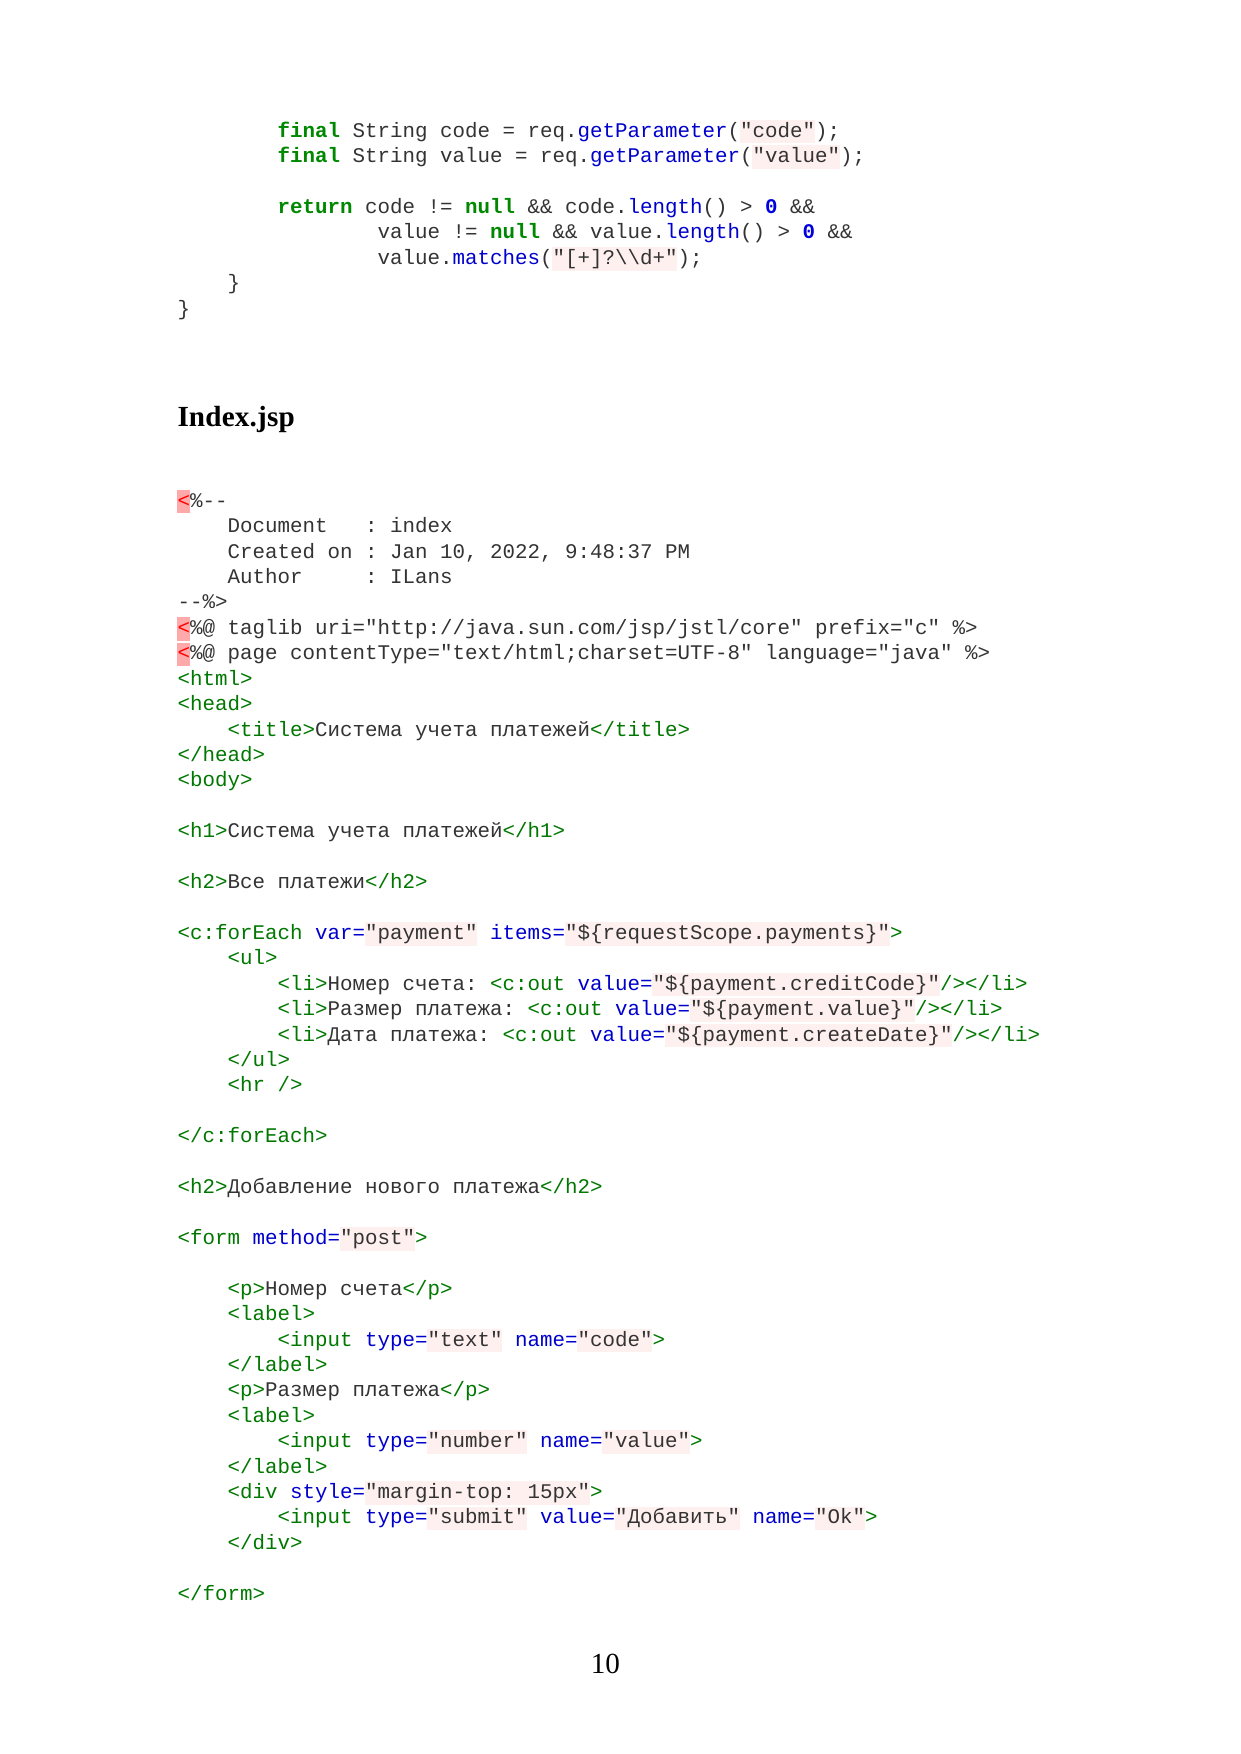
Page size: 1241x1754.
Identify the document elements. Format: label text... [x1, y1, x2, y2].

text value.matches("[+]?\\d+"); [177, 245, 1152, 271]
text <li>Дата платежа: <c:out value="${payment.createDate}"/></li> [177, 1022, 1152, 1047]
text } [177, 271, 1152, 296]
text } [177, 296, 1152, 321]
text <form method="post"> [177, 1225, 1152, 1251]
text <%@ page contentType="text/html;charset=UTF-8" language="java" %> [177, 641, 1152, 666]
text <hr /> [177, 1073, 1152, 1098]
text <li>Номер счета: <c:out value="${payment.creditCode}"/></li> [177, 971, 1152, 996]
text <body> [177, 768, 1152, 793]
text </head> [177, 742, 1152, 768]
text <%@ taglib uri="http://java.sun.com/jsp/jstl/core" prefix="c" %> [177, 615, 1152, 641]
text </c:forEach> [177, 1123, 1152, 1149]
text <title>Система учета платежей</title> [177, 717, 1152, 742]
text value != null && value.length() > 0 && [177, 220, 1152, 245]
text <h2>Все платежи</h2> [177, 869, 1152, 895]
text </label> [177, 1352, 1152, 1378]
text <p>Размер платежа</p> [177, 1378, 1152, 1403]
text Created on : Jan 10, 2022, 9:48:37 PM [177, 539, 1152, 564]
text <c:forEach var="payment" items="${requestScope.payments}"> [177, 920, 1152, 946]
text </div> [177, 1530, 1152, 1556]
text <p>Номер счета</p> [177, 1276, 1152, 1301]
text <label> [177, 1301, 1152, 1327]
text <h1>Система учета платежей</h1> [177, 818, 1152, 844]
text <h2>Добавление нового платежа</h2> [177, 1174, 1152, 1200]
text <li>Размер платежа: <c:out value="${payment.value}"/></li> [177, 996, 1152, 1022]
text Document : index [177, 513, 1152, 539]
text <div style="margin-top: 15px"> [177, 1479, 1152, 1505]
text </form> [177, 1581, 1152, 1606]
text Author : ILans [177, 564, 1152, 590]
text <input type="text" name="code"> [177, 1327, 1152, 1352]
text Index.jsp [177, 399, 1152, 432]
text <label> [177, 1403, 1152, 1428]
text <html> [177, 666, 1152, 691]
text --%> [177, 590, 1152, 615]
text final String value = req.getParameter("value"); [177, 143, 1152, 169]
text final String code = req.getParameter("code"); [177, 118, 1152, 143]
text return code != null && code.length() > 0 && [177, 194, 1152, 220]
text <ul> [177, 946, 1152, 971]
text <input type="number" name="value"> [177, 1428, 1152, 1454]
text <%-- [177, 488, 1152, 513]
text <head> [177, 691, 1152, 717]
text <input type="submit" value="Добавить" name="Ok"> [177, 1505, 1152, 1530]
text </label> [177, 1454, 1152, 1479]
text </ul> [177, 1047, 1152, 1073]
